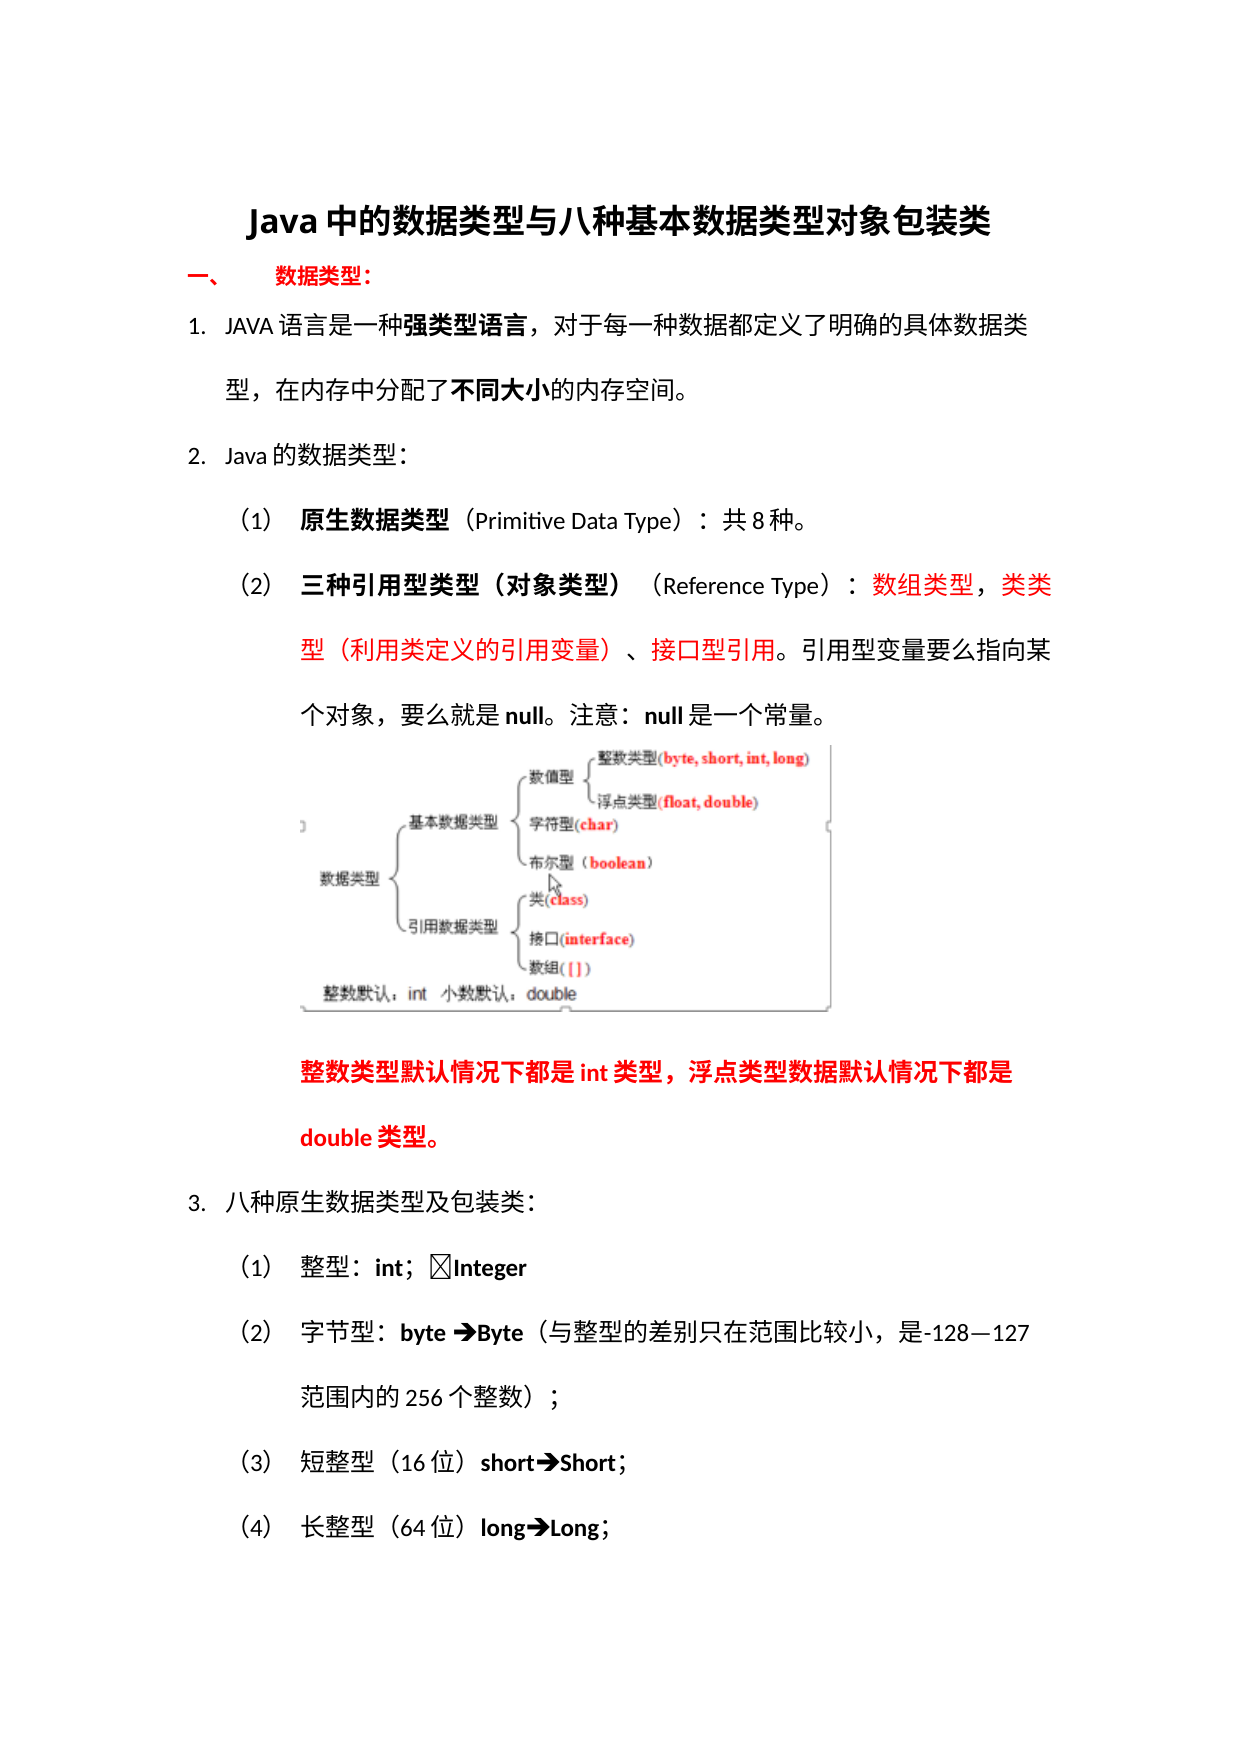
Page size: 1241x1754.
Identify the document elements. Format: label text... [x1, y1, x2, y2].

list 整数类型默认情况下都是int类型，浮点类型数据默认情况下都是double类型。 [300, 1038, 1053, 1168]
title Java中的数据类型与八种基本数据类型对象包装类 [187, 187, 1053, 252]
list Java的数据类型： [187, 421, 1053, 486]
list 数据类型： [187, 258, 1053, 291]
list 八种原生数据类型及包装类： [187, 1168, 1053, 1233]
list 整型：int；Integer [225, 1233, 1053, 1298]
list JAVA语言是一种强类型语言，对于每一种数据都定义了明确的具体数据类型，在内存中分配了不同大小的内存空间。 [187, 291, 1053, 421]
list 原生数据类型（Primitive Data Type）：共8种。 [225, 486, 1053, 551]
list 短整型（16位）shortShort； [225, 1428, 1053, 1493]
list 三种引用型类型（对象类型）（Reference Type）：数组类型，类类型（利用类定义的引用变量）、接口型引用。引用型变量要么指向某个对象，要么就是null。注意：null是一个常量。 [225, 551, 1053, 746]
list 字节型：byte Byte（与整型的差别只在范围比较小，是-128—127范围内的256个整数）； [225, 1298, 1053, 1428]
list 长整型（64位）longLong； [225, 1493, 1053, 1558]
picture [300, 745, 832, 1012]
